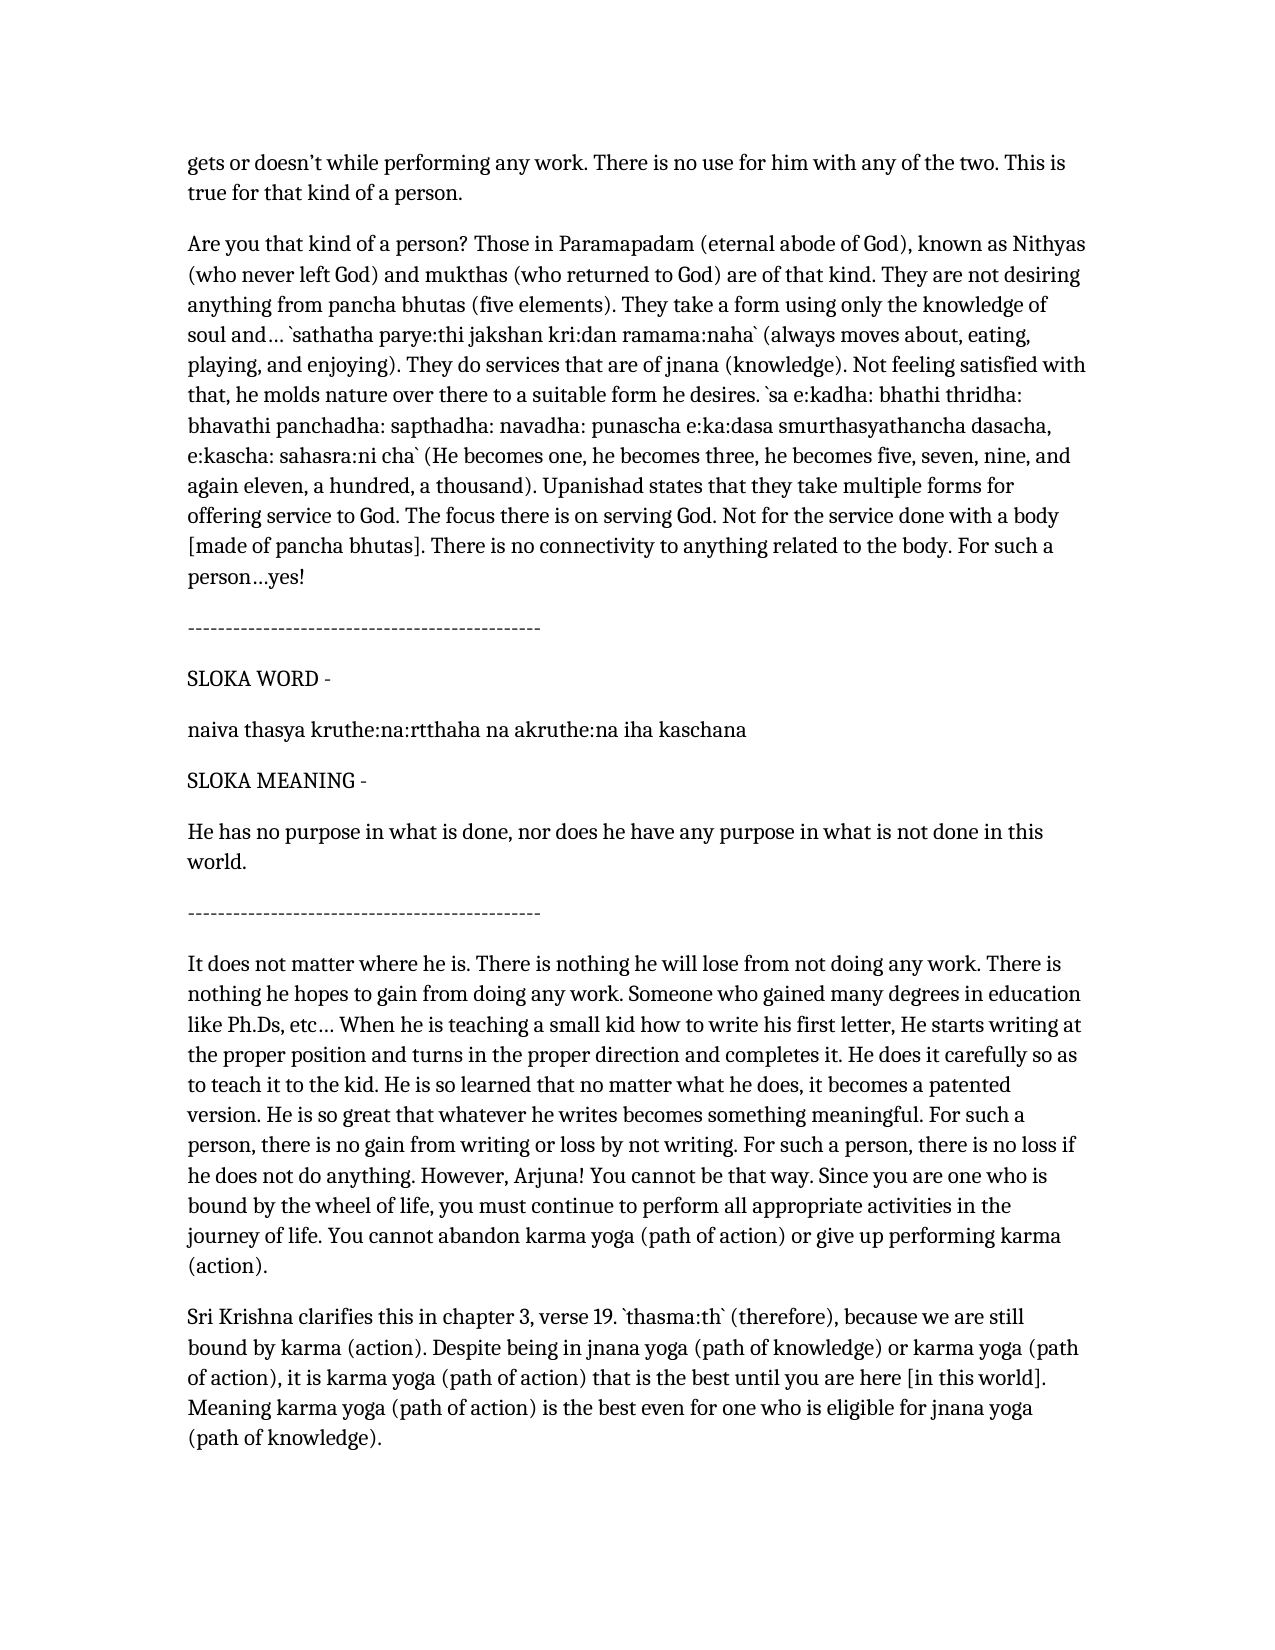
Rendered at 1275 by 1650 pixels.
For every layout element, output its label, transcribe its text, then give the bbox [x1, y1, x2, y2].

text naiva thasya kruthe:na:rtthaha na akruthe:na iha kaschana [187, 717, 1087, 743]
text ----------------------------------------------- [187, 614, 1087, 641]
text ----------------------------------------------- [187, 900, 1087, 926]
text SLOKA MEANING - [187, 768, 1087, 794]
text Are you that kind of a person? Those in Paramapadam (eternal abode of God), known as Nithyas (who never left God) and mukthas (who returned to God) are of that kind. They are not desiring anything from pancha bhutas (five elements). They take a form using only the knowledge of soul and… `sathatha parye:thi jakshan kri:dan ramama:naha` (always moves about, eating, playing, and enjoying). They do services that are of jnana (knowledge). Not feeling satisfied with that, he molds nature over there to a suitable form he desires. `sa e:kadha: bhathi thridha: bhavathi panchadha: sapthadha: navadha: punascha e:ka:dasa smurthasyathancha dasacha, e:kascha: sahasra:ni cha` (He becomes one, he becomes three, he becomes five, seven, nine, and again eleven, a hundred, a thousand). Upanishad states that they take multiple forms for offering service to God. The focus there is on serving God. Not for the service done with a body [made of pancha bhutas]. There is no connectivity to anything related to the body. For such a person…yes! [187, 231, 1087, 590]
text He has no purpose in what is done, nor does he have any purpose in what is not done in this world. [187, 819, 1087, 875]
text It does not matter where he is. There is nothing he will lose from not doing any work. There is nothing he hopes to gain from doing any work. Someone who gained many degrees in education like Ph.Ds, etc… When he is teaching a small kid how to write his first letter, He starts writing at the proper position and turns in the proper direction and completes it. He does it carefully so as to teach it to the kid. He is so learned that no matter what he does, it becomes a patented version. He is so great that whatever he writes becomes something meaningful. For such a person, there is no gain from writing or loss by not writing. For such a person, there is no loss if he does not do anything. However, Arjuna! You cannot be that way. Since you are one who is bound by the wheel of life, you must continue to perform all appropriate activities in the journey of life. You cannot abandon karma yoga (path of action) or give up performing karma (action). [187, 951, 1087, 1279]
text Sri Krishna clarifies this in chapter 3, verse 19. `thasma:th` (therefore), because we are still bound by karma (action). Despite being in jnana yoga (path of knowledge) or karma yoga (path of action), it is karma yoga (path of action) that is the best until you are here [in this world]. Meaning karma yoga (path of action) is the best even for one who is eligible for jnana yoga (path of knowledge). [187, 1304, 1087, 1451]
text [187, 150, 1087, 207]
text SLOKA WORD - [187, 666, 1087, 692]
